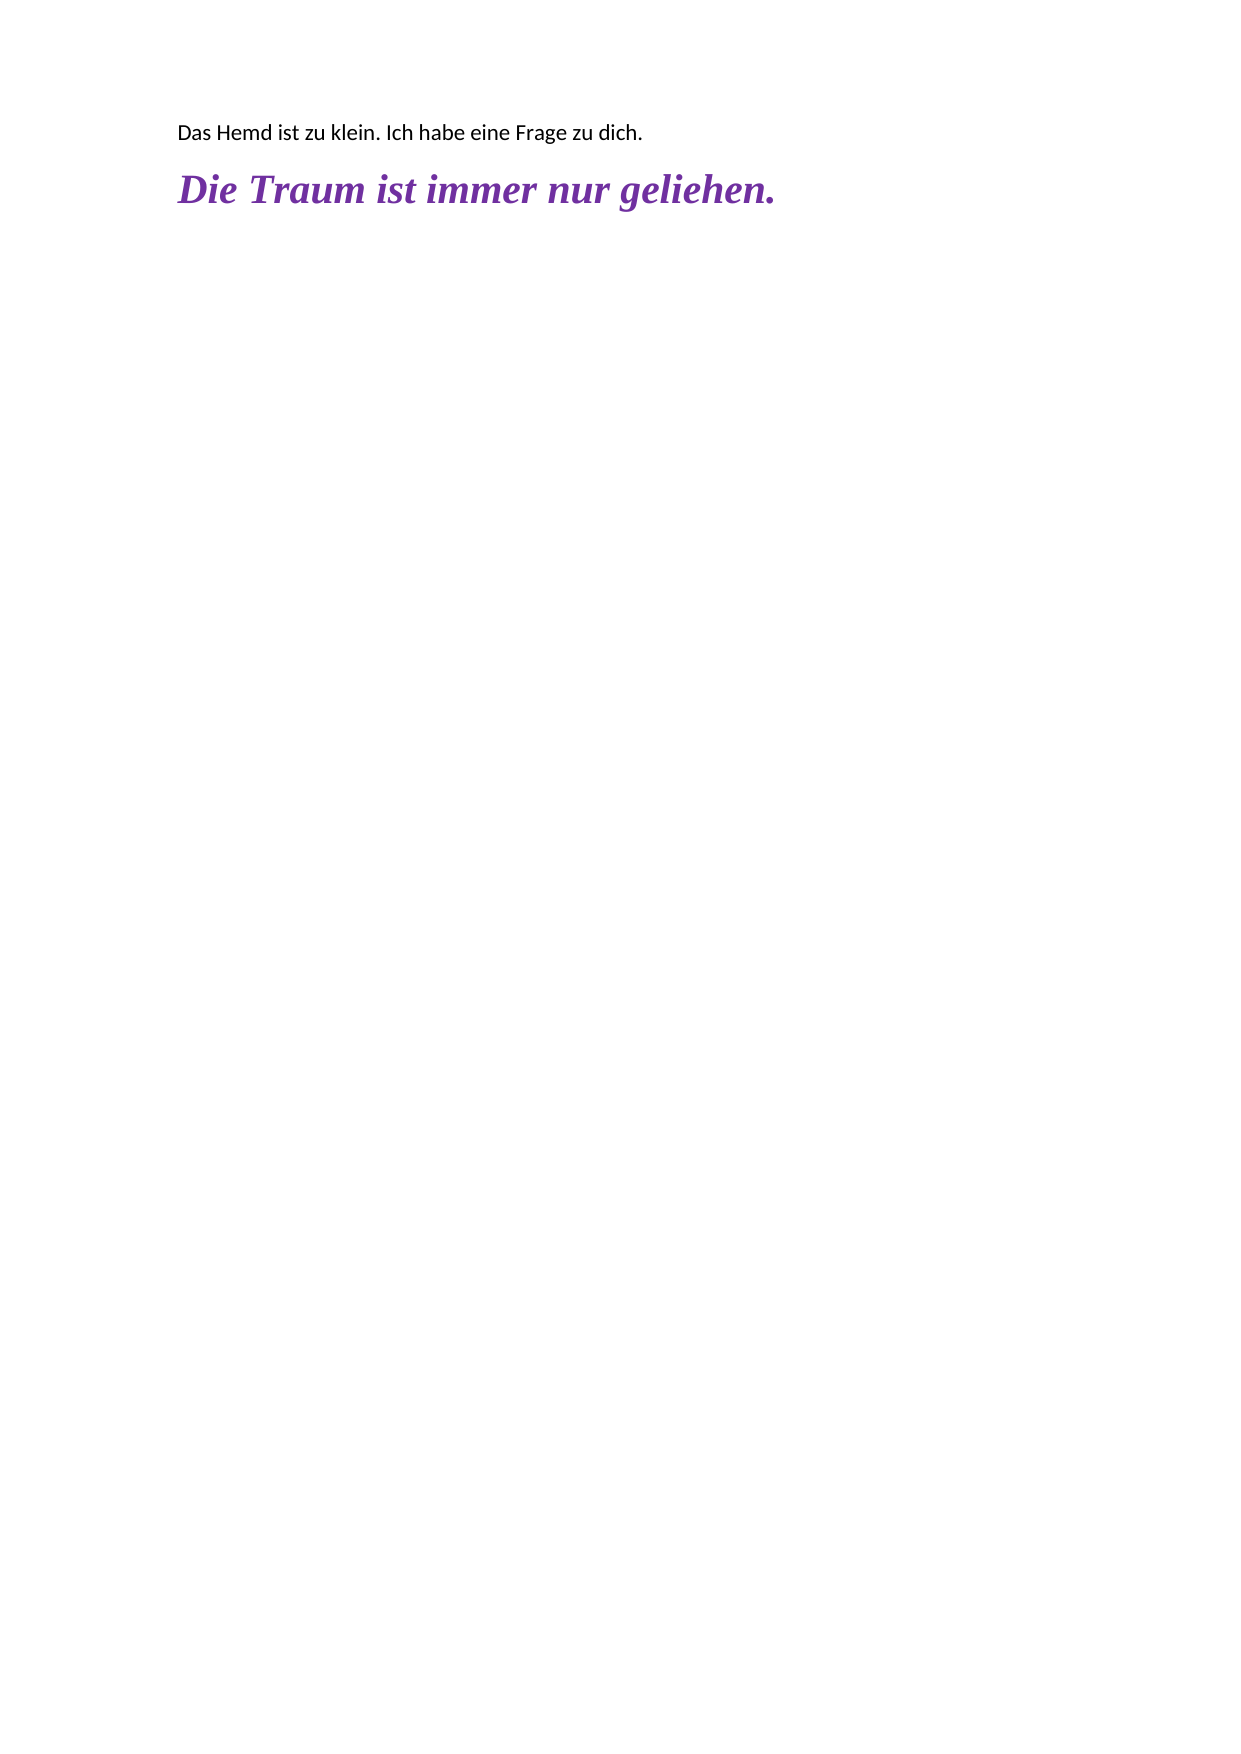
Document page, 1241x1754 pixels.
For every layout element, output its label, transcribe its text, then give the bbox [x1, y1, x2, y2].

text Die Traum ist immer nur geliehen. [177, 165, 1152, 213]
text Das Hemd ist zu klein. Ich habe eine Frage zu dich. [177, 118, 1152, 146]
